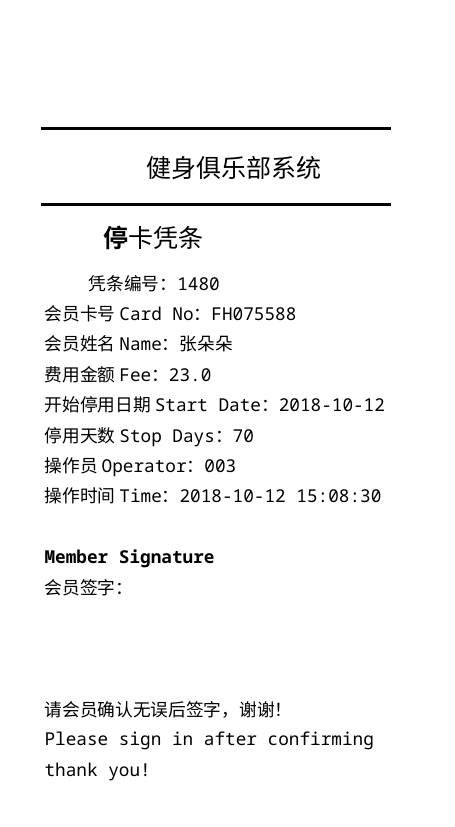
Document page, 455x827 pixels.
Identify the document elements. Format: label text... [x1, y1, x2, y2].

text 请会员确认无误后签字，谢谢！ [44, 693, 387, 723]
table_header 健身俱乐部系统 [41, 130, 391, 203]
text 会员姓名 Name：张朵朵 [44, 328, 387, 358]
text 操作员 Operator：003 [44, 450, 387, 480]
text 停卡凭条 [103, 206, 387, 267]
text 停用天数 Stop Days：70 [44, 419, 387, 450]
text 会员卡号 Card No：FH075588 [44, 298, 387, 328]
text Member Signature [44, 541, 387, 571]
text Please sign in after confirming [44, 723, 387, 754]
text 开始停用日期 Start Date：2018-10-12 [44, 389, 387, 419]
text thank you! [44, 754, 387, 784]
text 会员签字： [44, 571, 387, 602]
text 凭条编号：1480 [88, 267, 387, 298]
text 操作时间 Time：2018-10-12 15:08:30 [44, 480, 387, 511]
text 费用金额 Fee：23.0 [44, 358, 387, 389]
